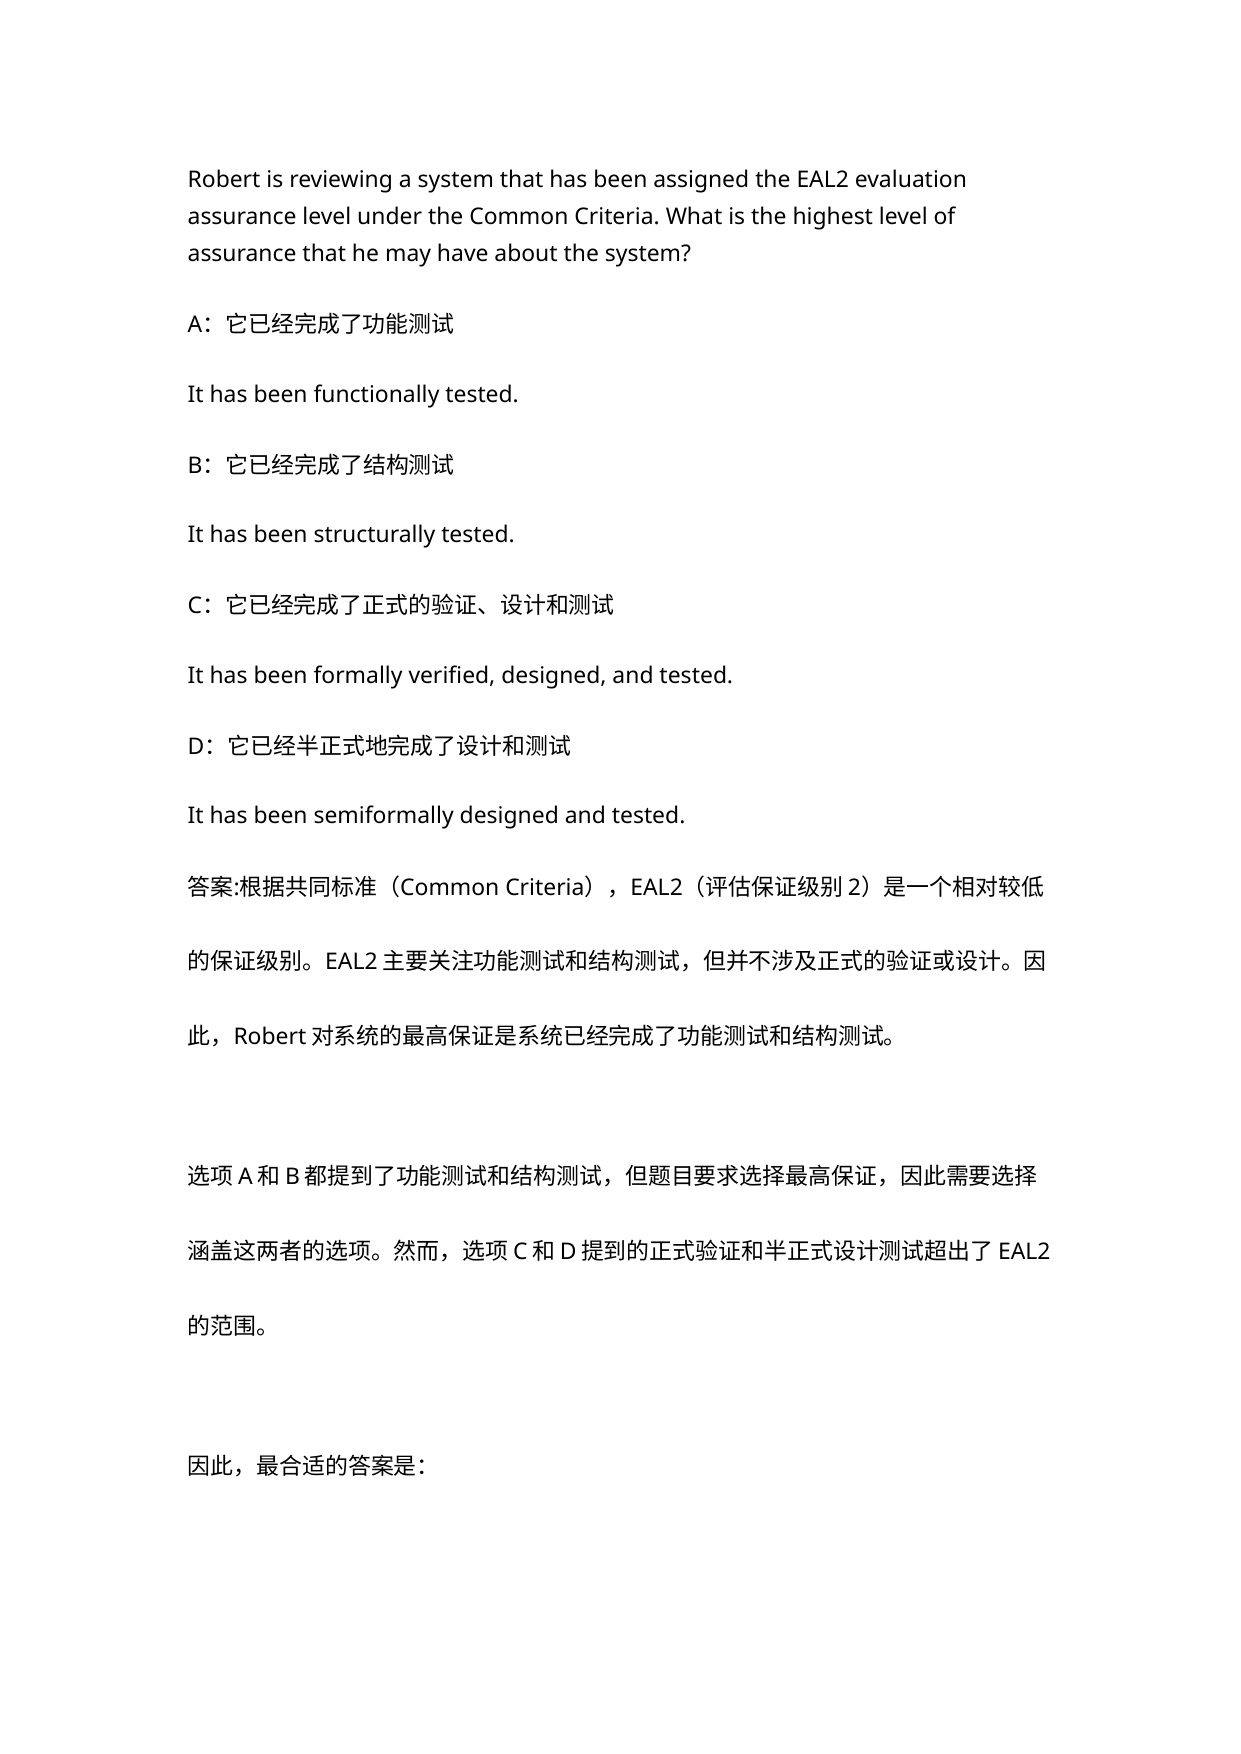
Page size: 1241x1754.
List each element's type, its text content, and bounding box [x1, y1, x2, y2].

text A：它已经完成了功能测试 [187, 290, 1053, 355]
text B：它已经完成了结构测试 [187, 431, 1053, 496]
text It has been structurally tested. [187, 518, 1053, 550]
text C：它已经完成了正式的验证、设计和测试 [187, 571, 1053, 636]
text It has been semiformally designed and tested. [187, 799, 1053, 831]
text Robert is reviewing a system that has been assigned the EAL2 evaluation assurance level under the Common Criteria. What is the highest level of assurance that he may have about the system? [187, 162, 1053, 269]
text D：它已经半正式地完成了设计和测试 [187, 712, 1053, 777]
text It has been functionally tested. [187, 377, 1053, 409]
text 因此，最合适的答案是： [187, 1432, 1053, 1497]
text 选项A和B都提到了功能测试和结构测试，但题目要求选择最高保证，因此需要选择涵盖这两者的选项。然而，选项C和D提到的正式验证和半正式设计测试超出了EAL2的范围。 [187, 1142, 1053, 1357]
text It has been formally verified, designed, and tested. [187, 658, 1053, 691]
text 答案:根据共同标准（Common Criteria），EAL2（评估保证级别2）是一个相对较低的保证级别。EAL2主要关注功能测试和结构测试，但并不涉及正式的验证或设计。因此，Robert对系统的最高保证是系统已经完成了功能测试和结构测试。 [187, 852, 1053, 1067]
